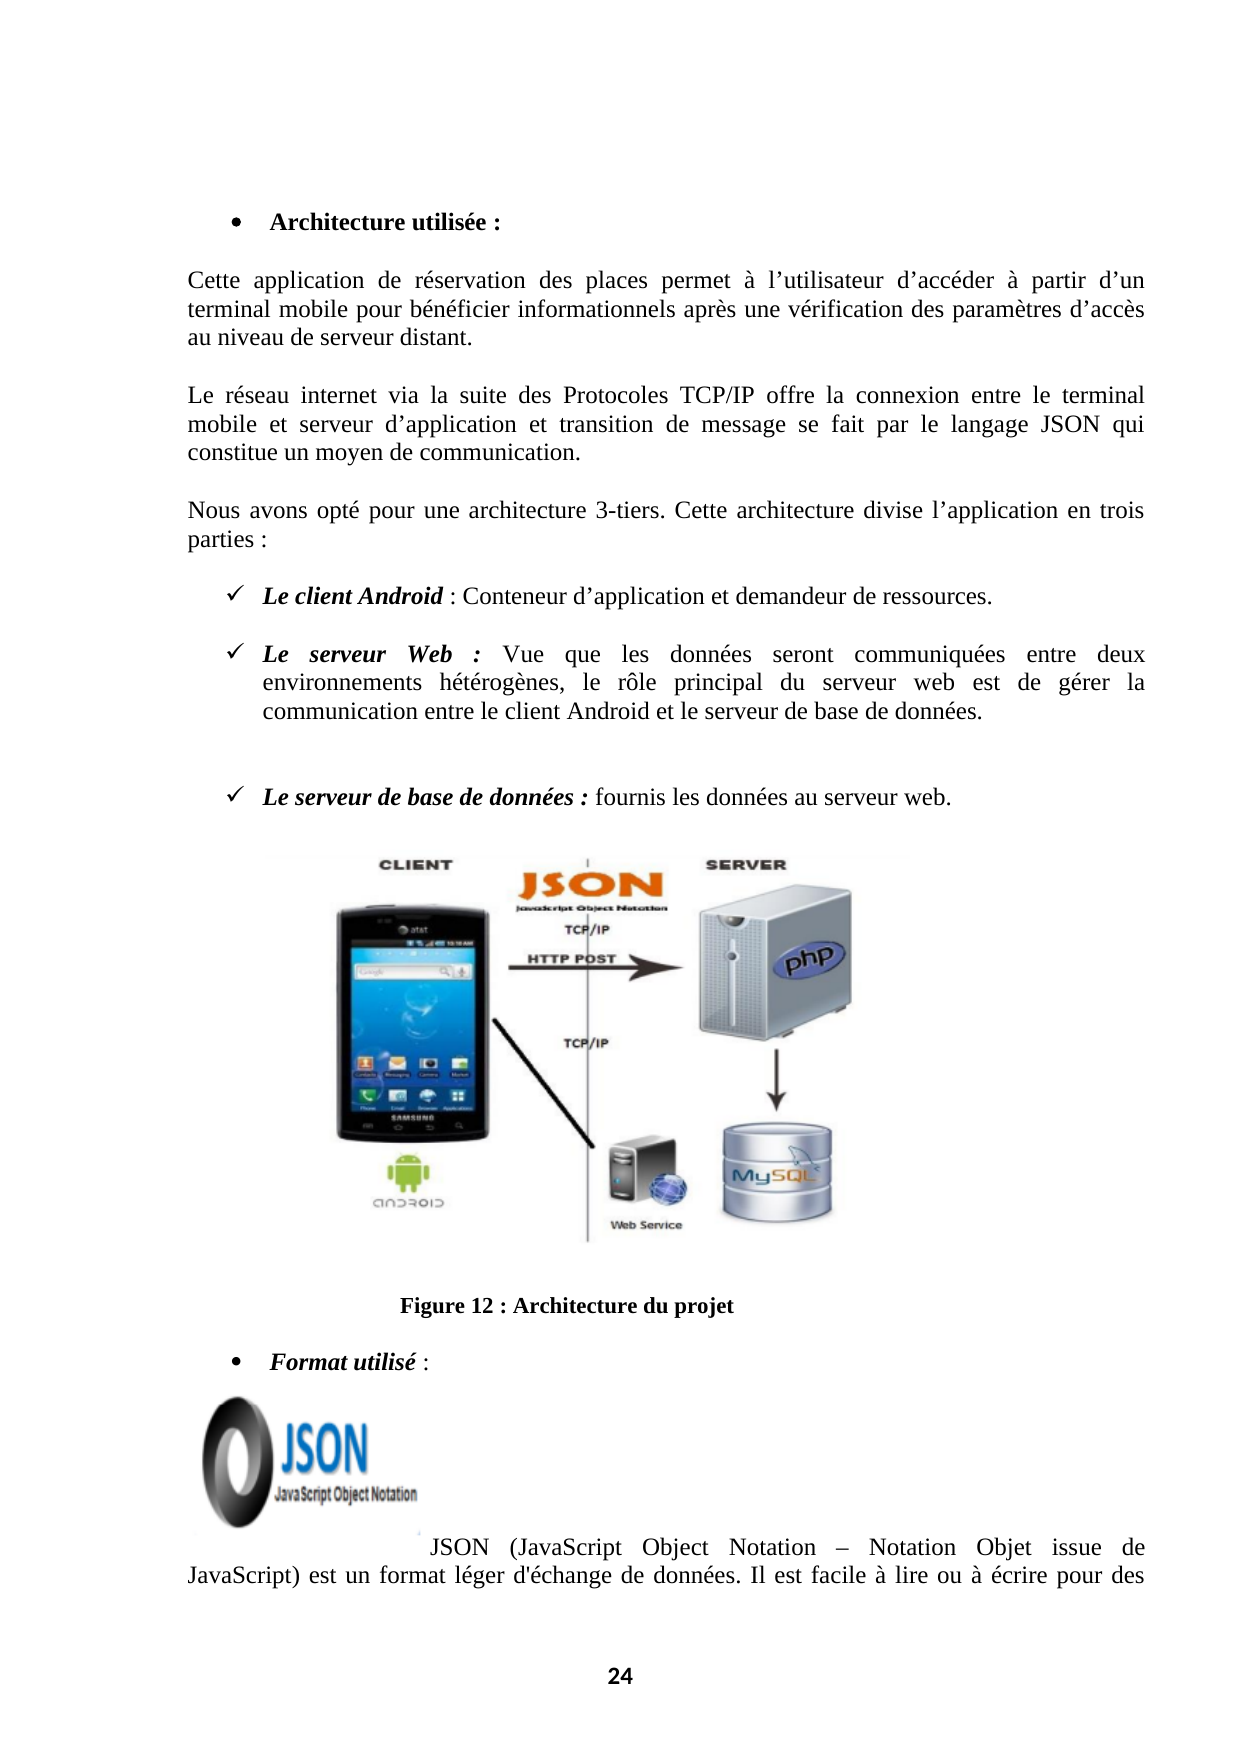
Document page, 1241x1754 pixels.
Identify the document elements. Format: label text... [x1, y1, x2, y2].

list Le serveur Web : Vue que les données seront communiquées entre deux environnements hétérogènes, le rôle principal du serveur web est de gérer la communication entre le client Android et le serveur de base de données. [225, 639, 1146, 725]
picture [262, 811, 928, 1264]
list Le client Android : Conteneur d’application et demandeur de ressources. [225, 581, 1146, 610]
list Format utilisé : [232, 1347, 1146, 1376]
text Cette application de réservation des places permet à l’utilisateur d’accéder à partir d’un terminal mobile pour bénéficier informationnels après une vérification des paramètres d’accès au niveau de serveur distant. [187, 265, 1146, 351]
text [187, 1376, 1146, 1589]
picture [187, 1375, 430, 1556]
list Architecture utilisée : [232, 207, 1146, 236]
list Le serveur de base de données : fournis les données au serveur web. [225, 782, 1146, 811]
list Figure 12 : Architecture du projet [262, 1292, 1146, 1318]
text Le réseau internet via la suite des Protocoles TCP/IP offre la connexion entre le terminal mobile et serveur d’application et transition de message se fait par le langage JSON qui constitue un moyen de communication. [187, 380, 1146, 466]
text Nous avons opté pour une architecture 3-tiers. Cette architecture divise l’application en trois parties : [187, 495, 1146, 552]
